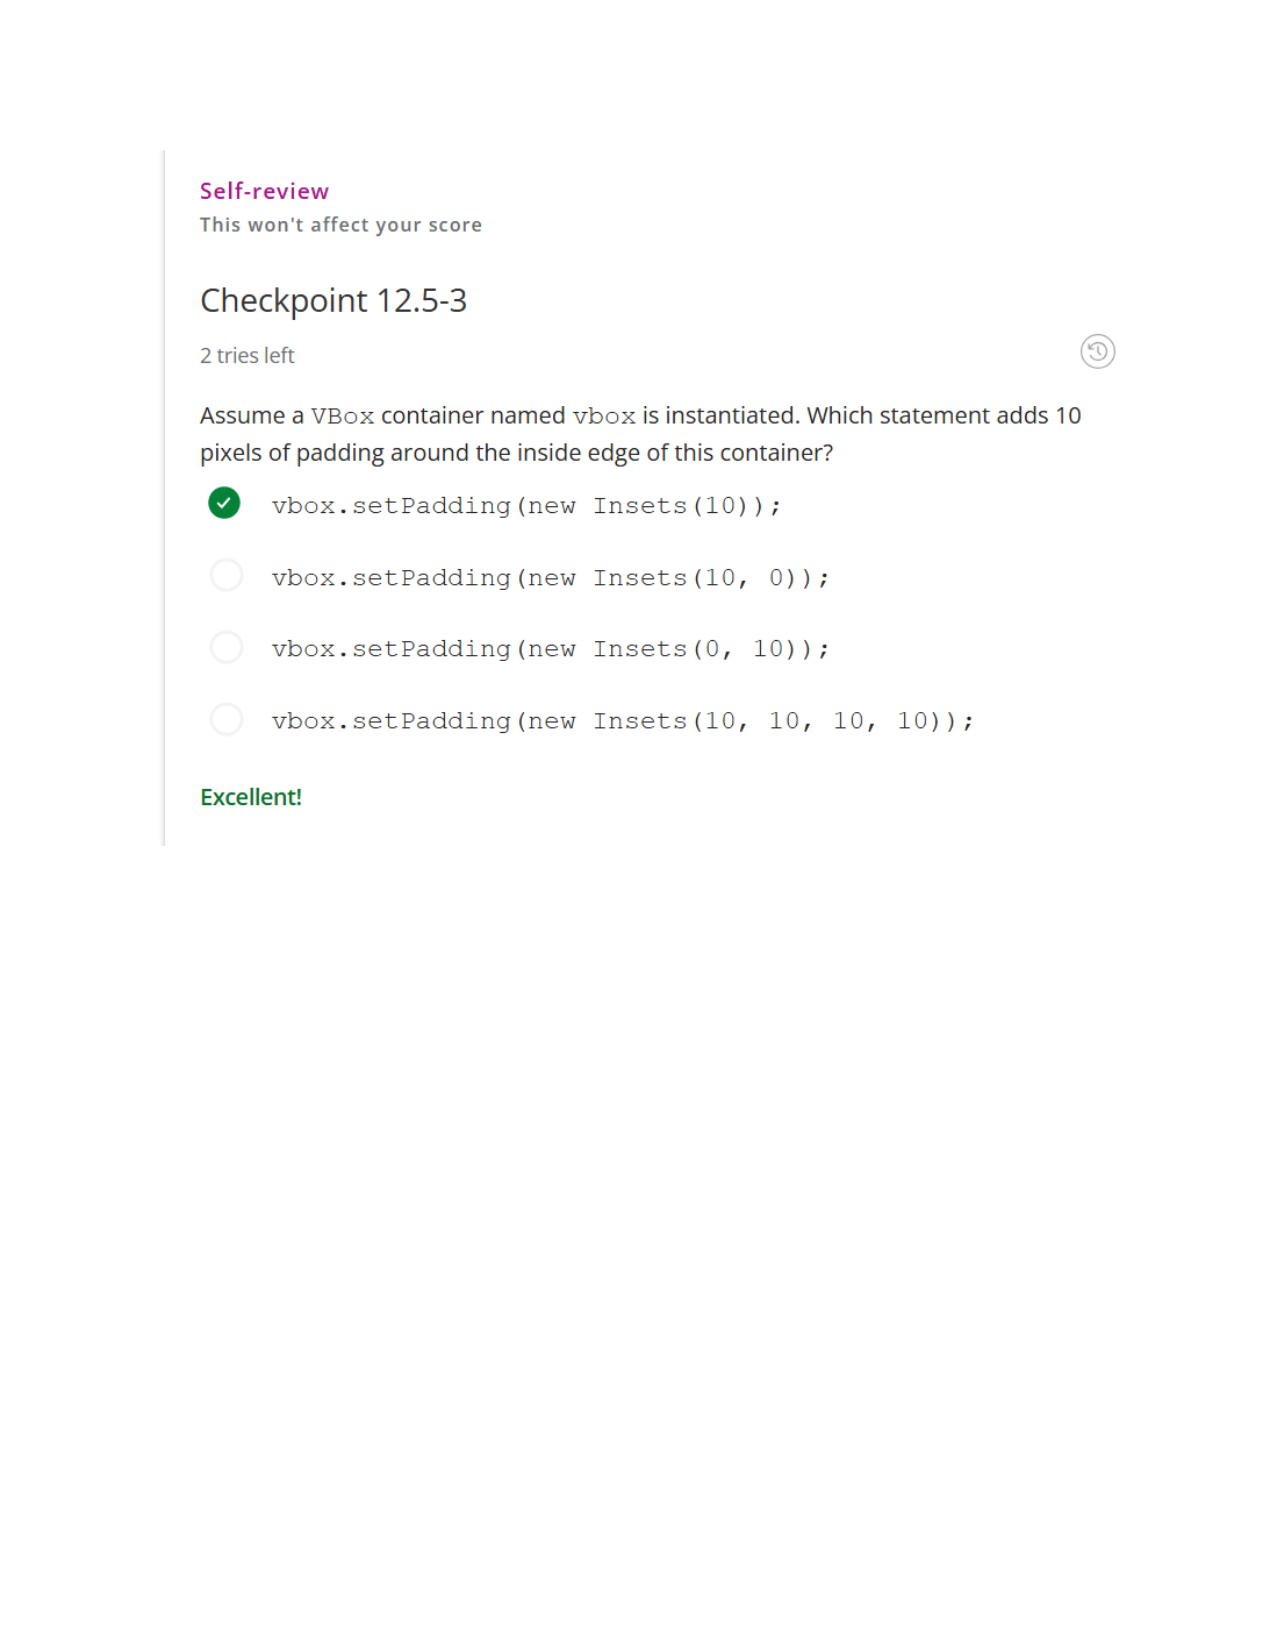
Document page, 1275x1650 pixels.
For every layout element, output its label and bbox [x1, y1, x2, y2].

picture [150, 150, 1125, 846]
